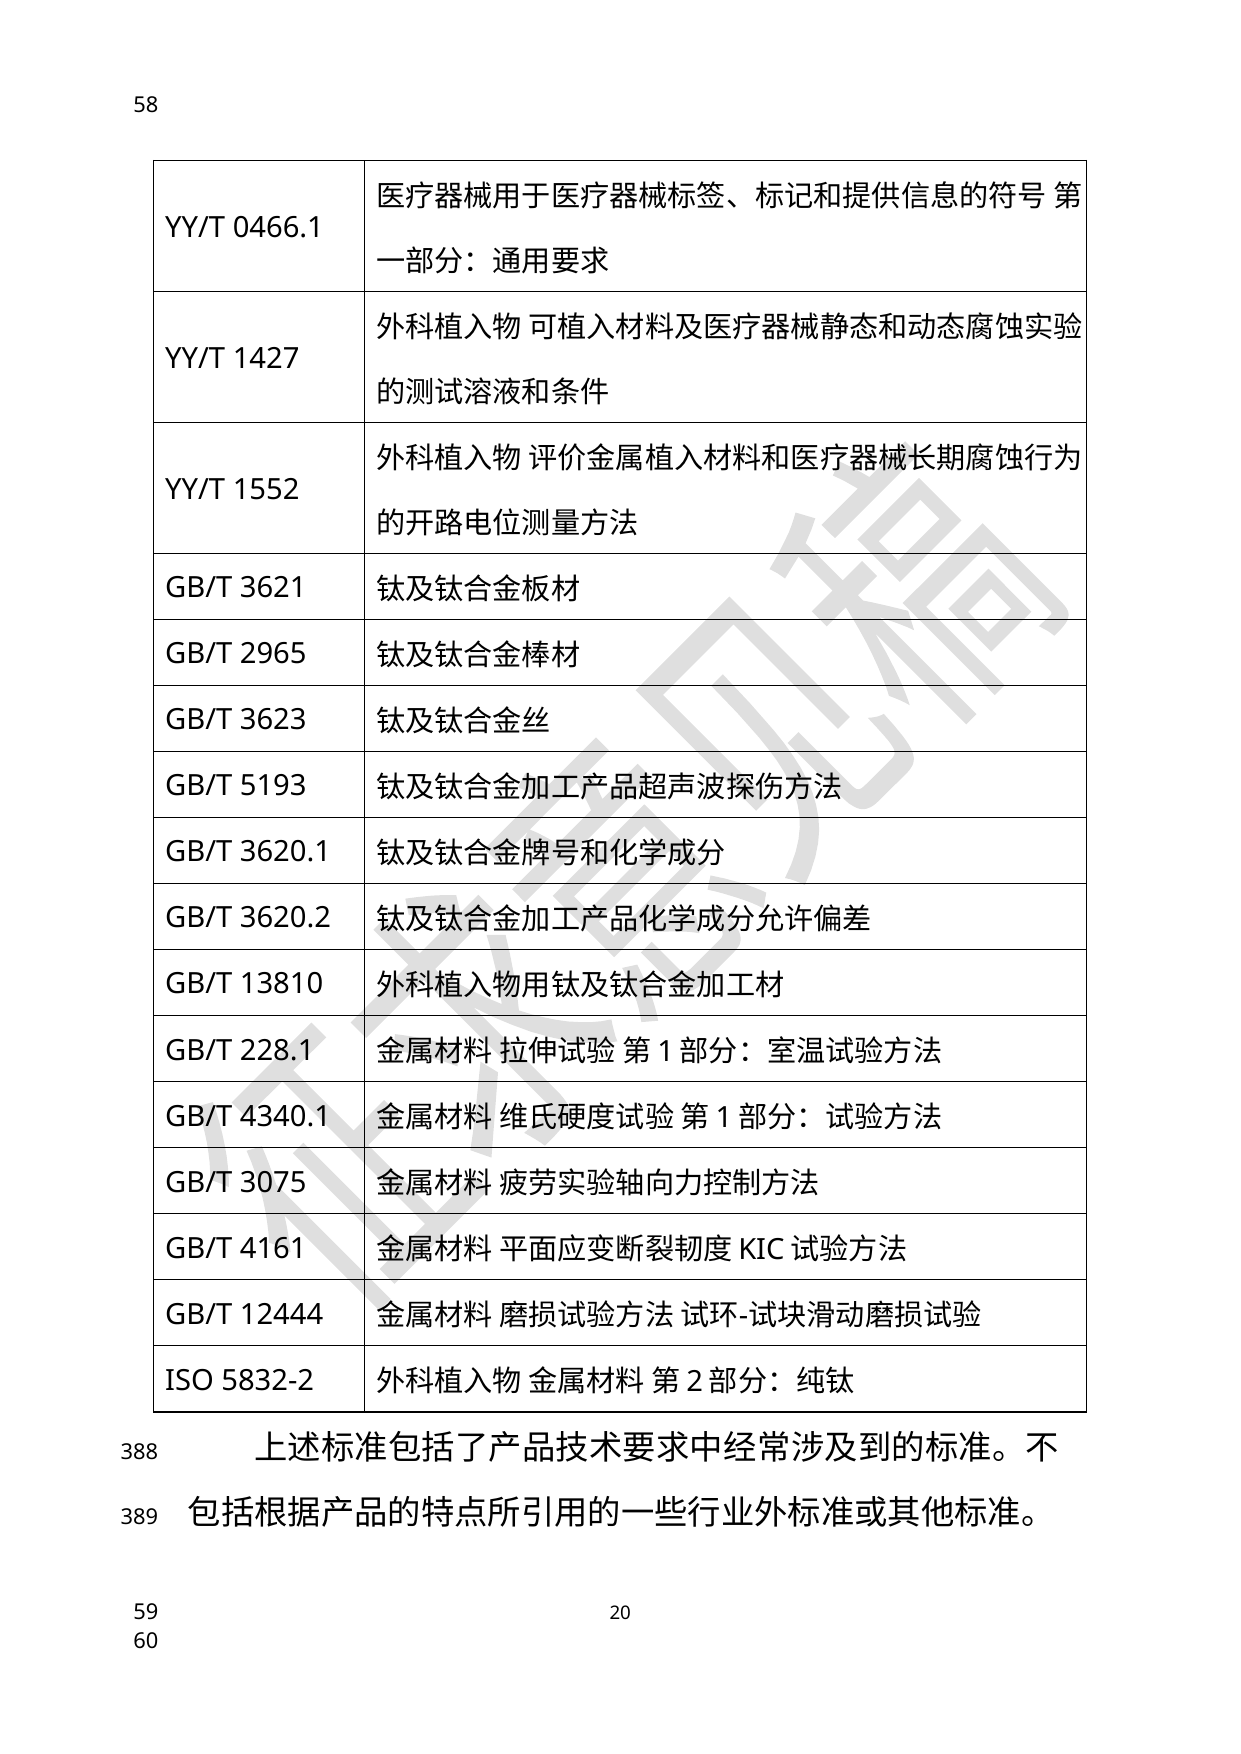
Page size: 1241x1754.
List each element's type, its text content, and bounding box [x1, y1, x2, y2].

table_cell GB/T 3621 [154, 554, 364, 619]
table_cell 外科植入物 金属材料 第2部分：纯钛 [365, 1346, 1086, 1411]
table_cell 钛及钛合金棒材 [365, 620, 1086, 685]
table_cell GB/T 4340.1 [154, 1082, 364, 1147]
table_cell GB/T 13810 [154, 950, 364, 1015]
table_cell 金属材料 维氏硬度试验 第1部分：试验方法 [365, 1082, 1086, 1147]
table_cell 金属材料 拉伸试验 第1部分：室温试验方法 [365, 1016, 1086, 1081]
table_cell 外科植入物 可植入材料及医疗器械静态和动态腐蚀实验的测试溶液和条件 [365, 292, 1086, 422]
table_cell ISO 5832-2 [154, 1346, 364, 1411]
table_cell GB/T 5193 [154, 752, 364, 817]
table_cell 金属材料 磨损试验方法 试环-试块滑动磨损试验 [365, 1280, 1086, 1345]
table_cell GB/T 12444 [154, 1280, 364, 1345]
table_cell 金属材料 平面应变断裂韧度KIC试验方法 [365, 1214, 1086, 1279]
table_cell 钛及钛合金丝 [365, 686, 1086, 751]
table_cell 钛及钛合金加工产品超声波探伤方法 [365, 752, 1086, 817]
table_cell 外科植入物 评价金属植入材料和医疗器械长期腐蚀行为的开路电位测量方法 [365, 423, 1086, 553]
table_cell GB/T 3620.1 [154, 818, 364, 883]
table_cell GB/T 3075 [154, 1148, 364, 1213]
table_cell 金属材料 疲劳实验轴向力控制方法 [365, 1148, 1086, 1213]
table_cell 钛及钛合金牌号和化学成分 [365, 818, 1086, 883]
text 上述标准包括了产品技术要求中经常涉及到的标准。不包括根据产品的特点所引用的一些行业外标准或其他标准。 [187, 1413, 1060, 1542]
table_cell GB/T 2965 [154, 620, 364, 685]
table_cell YY/T 0466.1 [154, 161, 364, 291]
table_cell 外科植入物用钛及钛合金加工材 [365, 950, 1086, 1015]
table_cell 医疗器械用于医疗器械标签、标记和提供信息的符号 第一部分：通用要求 [365, 161, 1086, 291]
table_cell GB/T 228.1 [154, 1016, 364, 1081]
table_cell GB/T 3623 [154, 686, 364, 751]
table_cell YY/T 1552 [154, 423, 364, 553]
table_cell 钛及钛合金加工产品化学成分允许偏差 [365, 884, 1086, 949]
table_cell GB/T 3620.2 [154, 884, 364, 949]
table_cell YY/T 1427 [154, 292, 364, 422]
table_cell 钛及钛合金板材 [365, 554, 1086, 619]
table_cell GB/T 4161 [154, 1214, 364, 1279]
